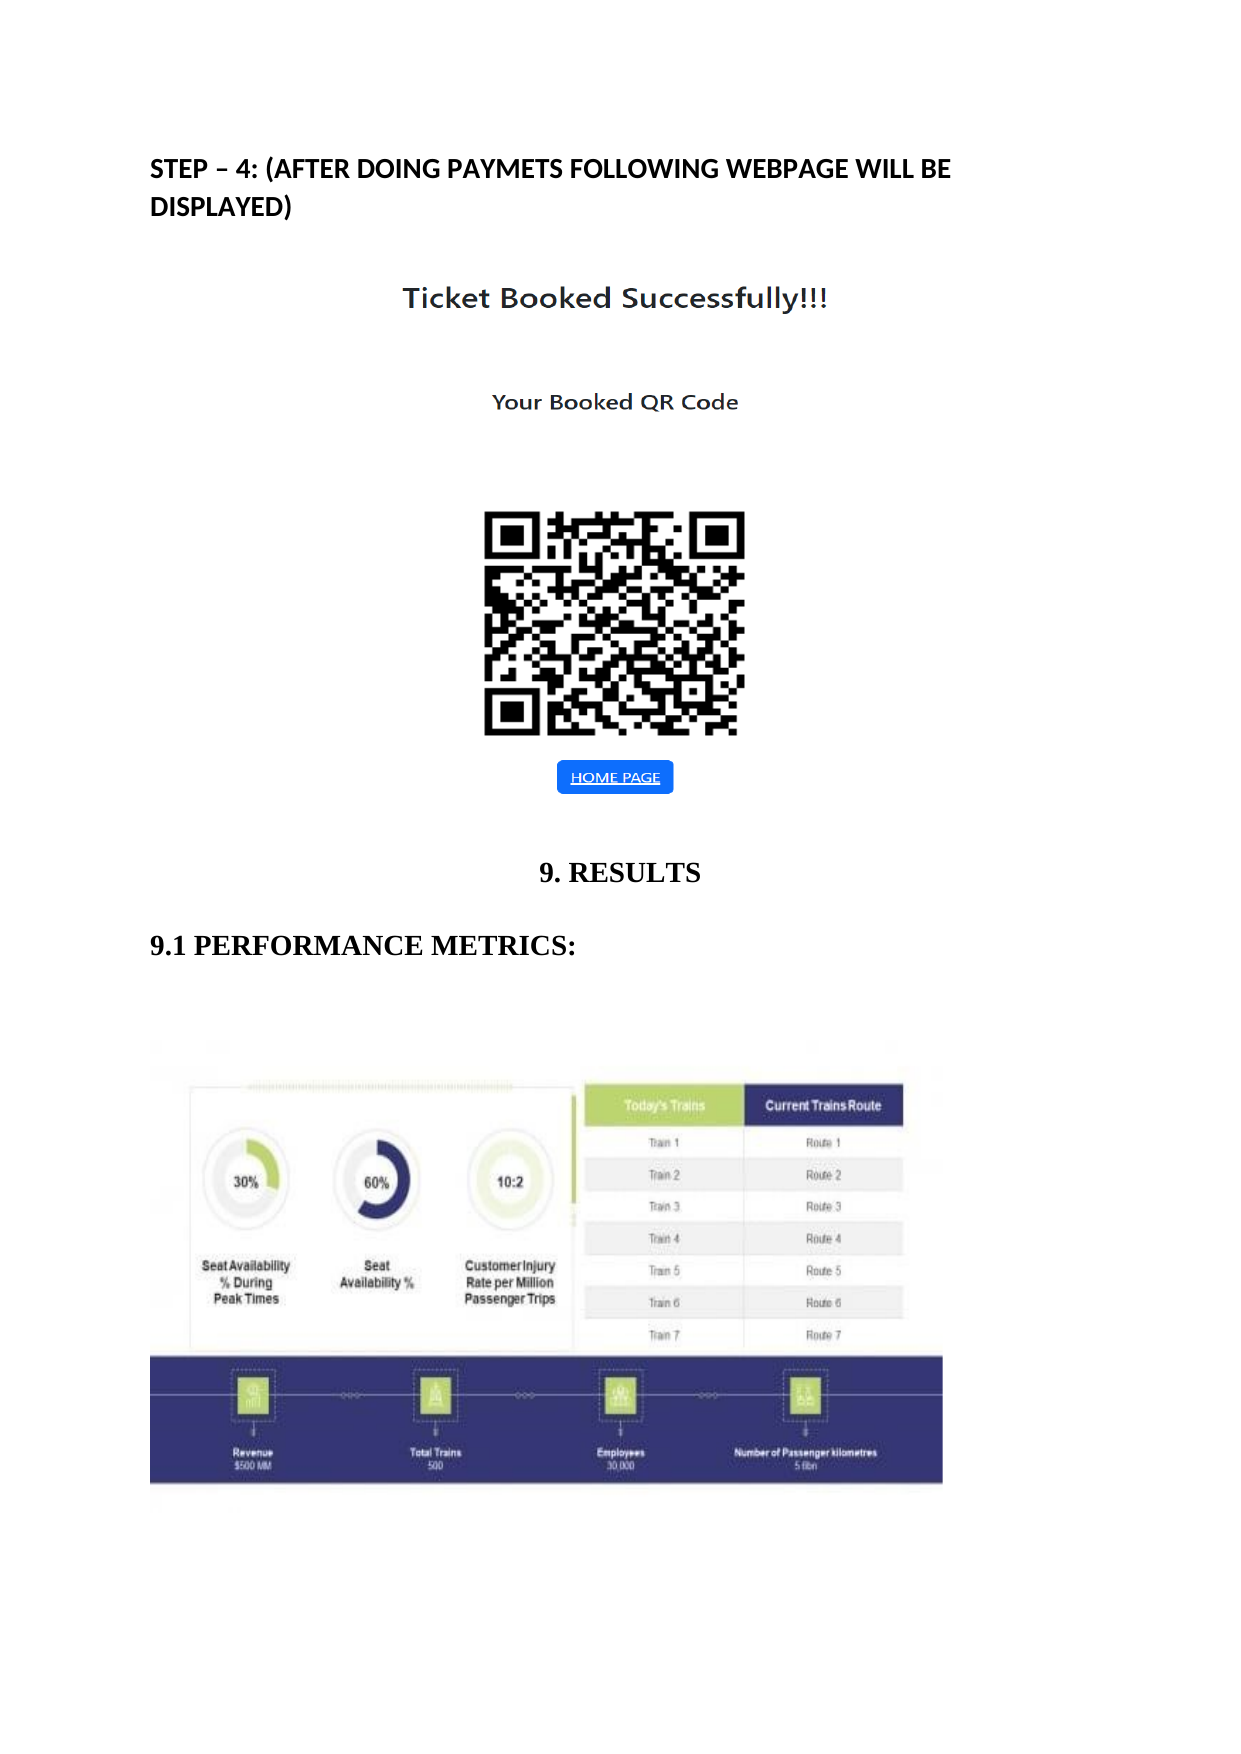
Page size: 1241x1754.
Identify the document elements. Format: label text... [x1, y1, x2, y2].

text 9. RESULTS [150, 855, 1090, 889]
text 9.1 PERFORMANCE METRICS: [150, 928, 1064, 961]
picture [328, 265, 924, 814]
text STEP – 4: (AFTER DOING PAYMETS FOLLOWING WEBPAGE WILL BE DISPLAYED) [150, 150, 1090, 224]
picture [150, 1040, 943, 1513]
